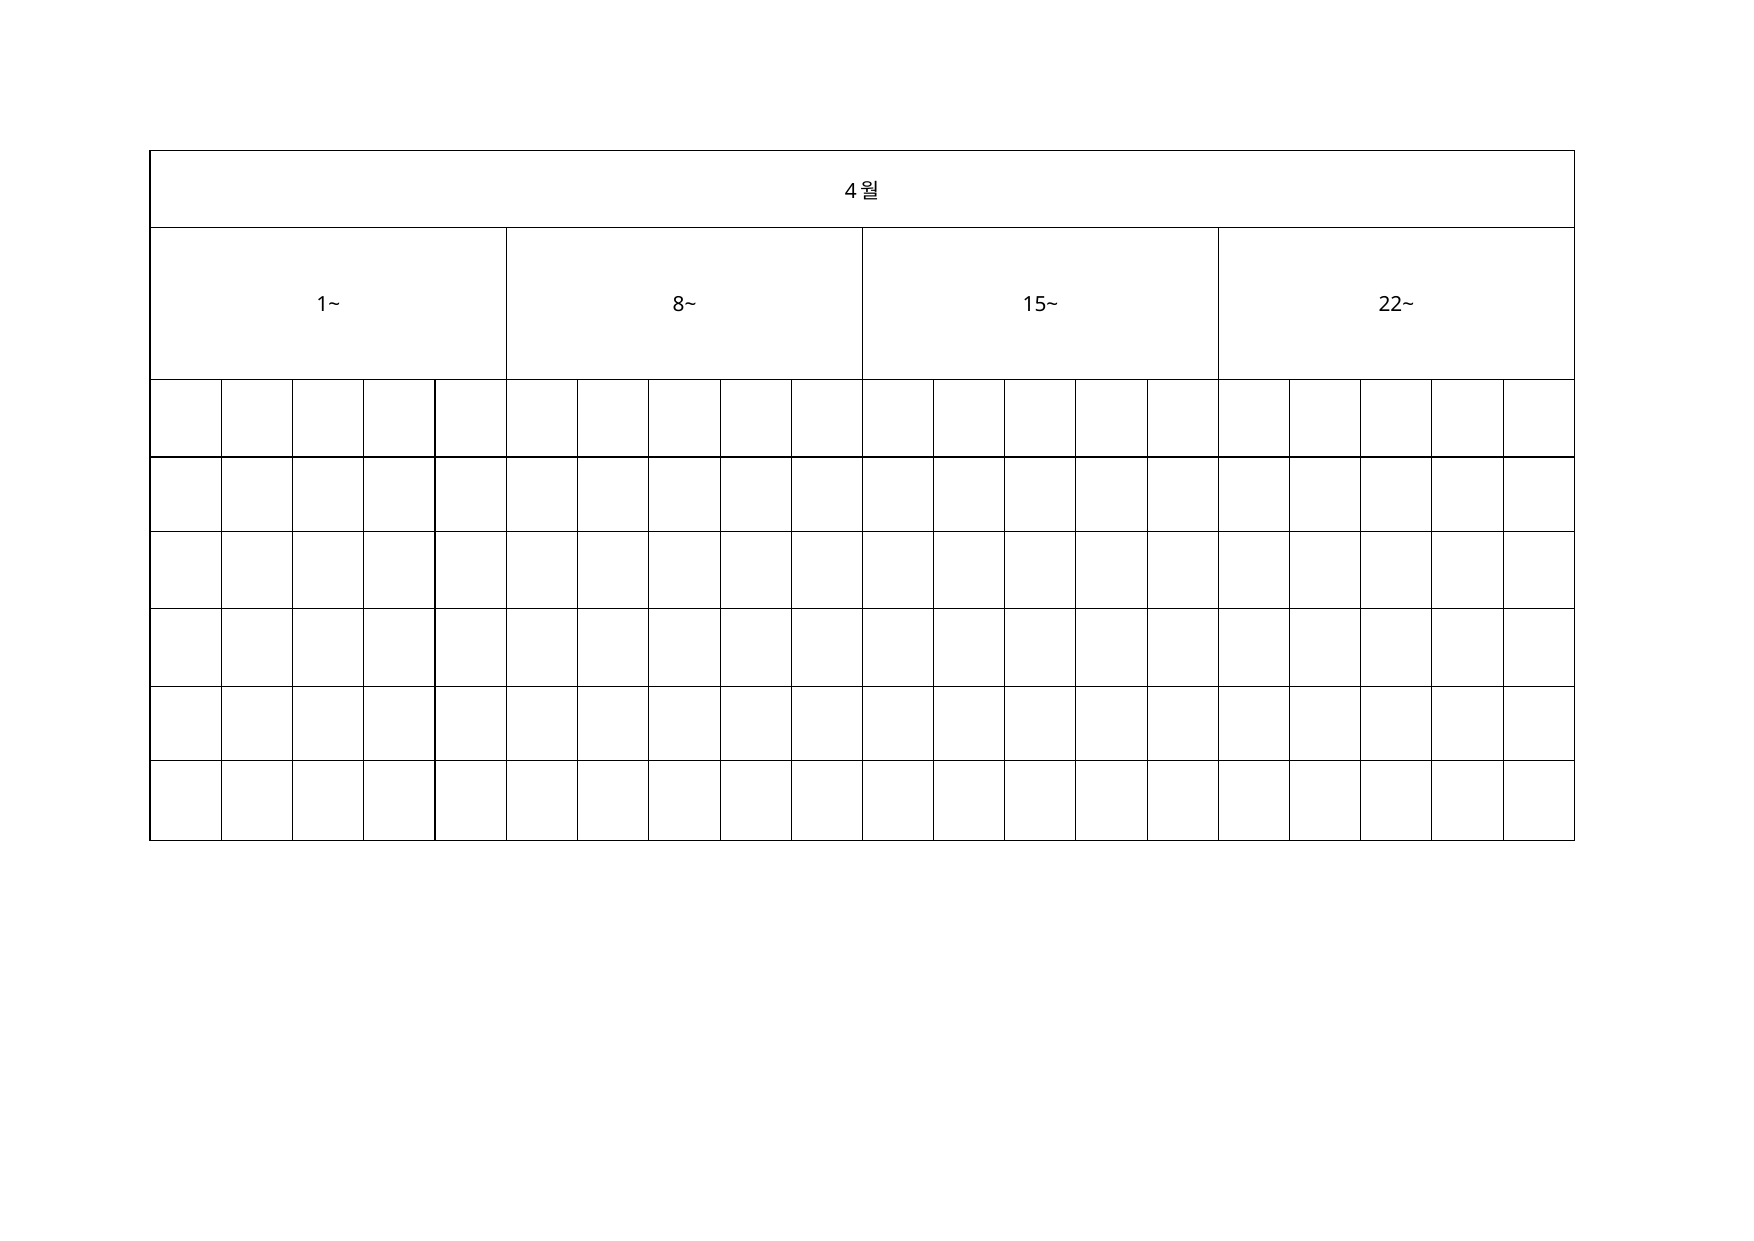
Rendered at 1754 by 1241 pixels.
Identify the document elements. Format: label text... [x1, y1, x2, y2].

table_cell [507, 458, 577, 531]
table_cell [1219, 687, 1289, 760]
table_cell [364, 761, 434, 840]
table_cell [1005, 380, 1075, 456]
table_cell [436, 609, 506, 686]
table_cell [1432, 687, 1503, 760]
table_cell [1361, 532, 1431, 608]
table_cell [1361, 609, 1431, 686]
table_cell [507, 532, 577, 608]
table_cell 22~ [1219, 228, 1574, 379]
table_cell [1290, 609, 1360, 686]
table_cell [436, 380, 506, 456]
table_cell [364, 609, 434, 686]
table_cell [649, 458, 720, 531]
table_cell [1005, 532, 1075, 608]
table_cell [293, 609, 363, 686]
table_cell [1432, 380, 1503, 456]
table_cell [364, 687, 434, 760]
table_cell [293, 458, 363, 531]
table_cell [649, 609, 720, 686]
table_cell [792, 609, 862, 686]
table_cell [222, 609, 292, 686]
table_cell [293, 380, 363, 456]
table_cell [293, 687, 363, 760]
table_cell [436, 532, 506, 608]
table_cell [863, 532, 933, 608]
table_cell 8~ [507, 228, 862, 379]
table_cell [649, 532, 720, 608]
table_cell [1219, 458, 1289, 531]
table_cell [1504, 761, 1574, 840]
table_cell [1361, 761, 1431, 840]
table_cell [1005, 458, 1075, 531]
table_cell [1432, 609, 1503, 686]
table_cell [1076, 532, 1147, 608]
table_cell [1432, 458, 1503, 531]
table_cell [364, 458, 434, 531]
table_cell [721, 761, 791, 840]
table_cell [1290, 458, 1360, 531]
table_cell [1005, 761, 1075, 840]
table_cell [863, 609, 933, 686]
table_cell [1148, 687, 1218, 760]
table_cell [151, 458, 221, 531]
table_cell [578, 687, 648, 760]
table_cell [507, 761, 577, 840]
table_cell [1504, 458, 1574, 531]
table_cell [721, 380, 791, 456]
table_cell [1148, 380, 1218, 456]
table_cell [151, 687, 221, 760]
table_cell [1290, 687, 1360, 760]
table_cell [1005, 609, 1075, 686]
table_cell [1290, 761, 1360, 840]
table_cell [507, 380, 577, 456]
table_cell [1148, 609, 1218, 686]
table_cell [222, 458, 292, 531]
table_cell [721, 609, 791, 686]
table_cell [792, 380, 862, 456]
table_cell [1361, 687, 1431, 760]
table_cell [1076, 609, 1147, 686]
table_cell [578, 458, 648, 531]
table_cell [578, 380, 648, 456]
table_cell [293, 532, 363, 608]
table_cell [151, 532, 221, 608]
table_cell [436, 458, 506, 531]
table_cell [222, 687, 292, 760]
table_cell [436, 761, 506, 840]
table_cell [1219, 532, 1289, 608]
table_cell [1504, 380, 1574, 456]
table_cell [934, 458, 1004, 531]
table_cell [649, 761, 720, 840]
table_cell [863, 761, 933, 840]
table_cell [1076, 761, 1147, 840]
table_header 4월 [151, 151, 1574, 227]
table_cell [863, 380, 933, 456]
table_cell [1361, 380, 1431, 456]
table_cell [507, 687, 577, 760]
table_cell [578, 761, 648, 840]
table_cell [364, 532, 434, 608]
table_cell [792, 761, 862, 840]
table_cell [222, 761, 292, 840]
table_cell [1076, 380, 1147, 456]
table_cell [649, 687, 720, 760]
table_cell [151, 761, 221, 840]
table_cell [934, 380, 1004, 456]
table_cell [1148, 458, 1218, 531]
table_cell [721, 687, 791, 760]
table_cell [1076, 687, 1147, 760]
table_cell [507, 609, 577, 686]
table_cell [792, 532, 862, 608]
table_cell [1076, 458, 1147, 531]
table_cell [721, 532, 791, 608]
table_cell 1~ [151, 228, 506, 379]
table_cell [578, 609, 648, 686]
table_cell 15~ [863, 228, 1218, 379]
table_cell [1219, 609, 1289, 686]
table_cell [934, 609, 1004, 686]
table_cell [934, 532, 1004, 608]
table_cell [151, 380, 221, 456]
table_cell [934, 761, 1004, 840]
table_cell [863, 458, 933, 531]
table_cell [1005, 687, 1075, 760]
table_cell [436, 687, 506, 760]
table_cell [293, 761, 363, 840]
table_cell [1361, 458, 1431, 531]
table_cell [721, 458, 791, 531]
table_cell [222, 532, 292, 608]
table_cell [1432, 761, 1503, 840]
table_cell [792, 687, 862, 760]
table_cell [1219, 761, 1289, 840]
table_cell [934, 687, 1004, 760]
table_cell [1148, 761, 1218, 840]
table_cell [863, 687, 933, 760]
table_cell [1504, 687, 1574, 760]
table_cell [364, 380, 434, 456]
table_cell [578, 532, 648, 608]
table_cell [1219, 380, 1289, 456]
table_cell [151, 609, 221, 686]
table_cell [1148, 532, 1218, 608]
table_cell [1504, 532, 1574, 608]
table_cell [222, 380, 292, 456]
table_cell [1432, 532, 1503, 608]
table_cell [1290, 380, 1360, 456]
table_cell [792, 458, 862, 531]
table_cell [1290, 532, 1360, 608]
table_cell [649, 380, 720, 456]
table_cell [1504, 609, 1574, 686]
